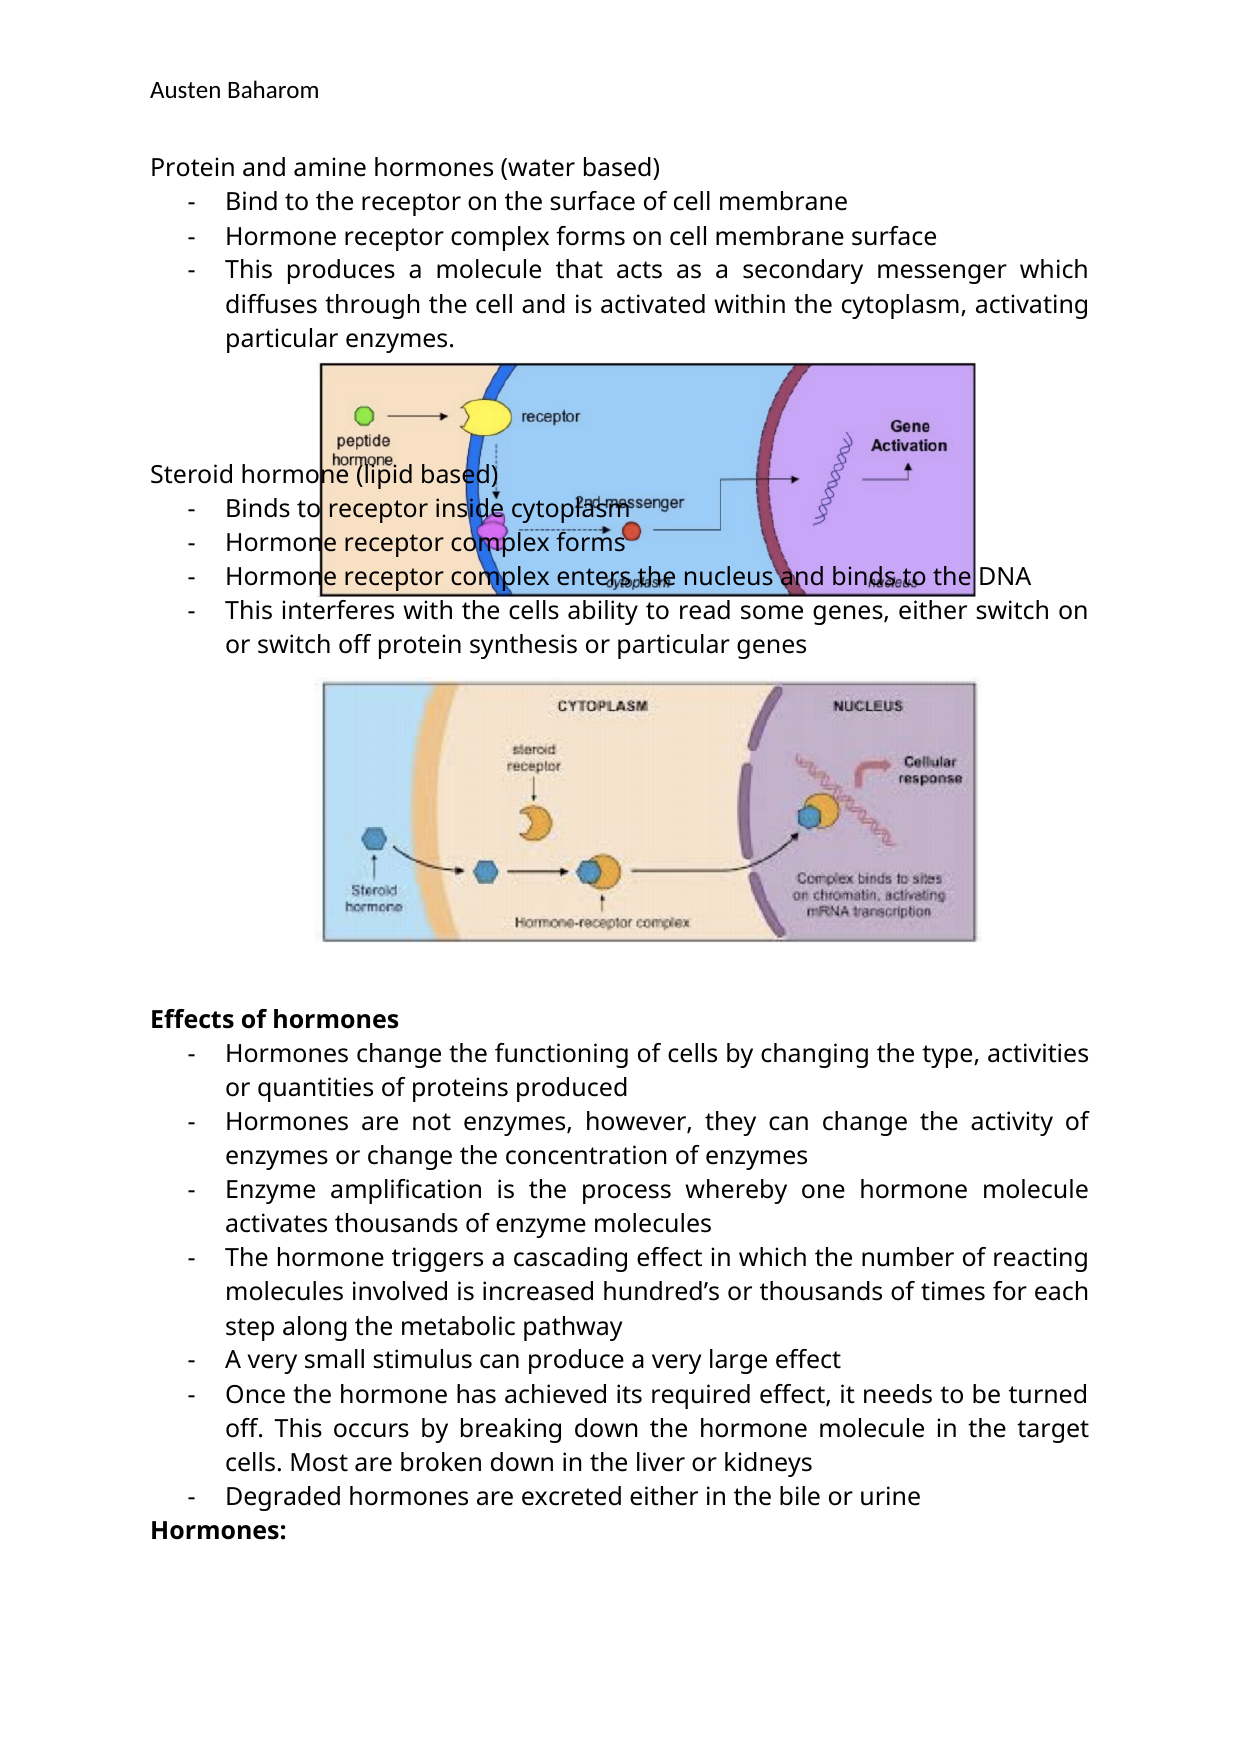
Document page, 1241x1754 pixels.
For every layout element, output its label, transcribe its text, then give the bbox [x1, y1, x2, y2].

list Binds to receptor inside cytoplasm [187, 491, 1090, 525]
text Hormones: [150, 1512, 1090, 1547]
list Hormone receptor complex forms on cell membrane surface [187, 218, 1090, 252]
list Hormone receptor complex enters the nucleus and binds to the DNA [187, 559, 1090, 593]
text Protein and amine hormones (water based) [150, 150, 1090, 184]
list This produces a molecule that acts as a secondary messenger which diffuses through the cell and is activated within the cytoplasm, activating particular enzymes. [187, 252, 1090, 354]
list Enzyme amplification is the process whereby one hormone molecule activates thousands of enzyme molecules [187, 1172, 1090, 1240]
list Hormones are not enzymes, however, they can change the activity of enzymes or change the concentration of enzymes [187, 1104, 1090, 1172]
list Once the hormone has achieved its required effect, it needs to be turned off. This occurs by breaking down the hormone molecule in the target cells. Most are broken down in the liver or kidneys [187, 1376, 1090, 1478]
picture [315, 677, 982, 943]
list Bind to the receptor on the surface of cell membrane [187, 184, 1090, 218]
text Steroid hormone (lipid based) [150, 457, 1090, 491]
list A very small stimulus can produce a very large effect [187, 1342, 1090, 1376]
text Effects of hormones [150, 1002, 1090, 1036]
list Hormones change the functioning of cells by changing the type, activities or quantities of proteins produced [187, 1036, 1090, 1104]
picture [316, 359, 976, 457]
list This interferes with the cells ability to read some genes, either switch on or switch off protein synthesis or particular genes [187, 593, 1090, 661]
list The hormone triggers a cascading effect in which the number of reacting molecules involved is increased hundred’s or thousands of times for each step along the metabolic pathway [187, 1240, 1090, 1342]
list Degraded hormones are excreted either in the bile or urine [187, 1478, 1090, 1512]
list Hormone receptor complex forms [187, 525, 1090, 559]
